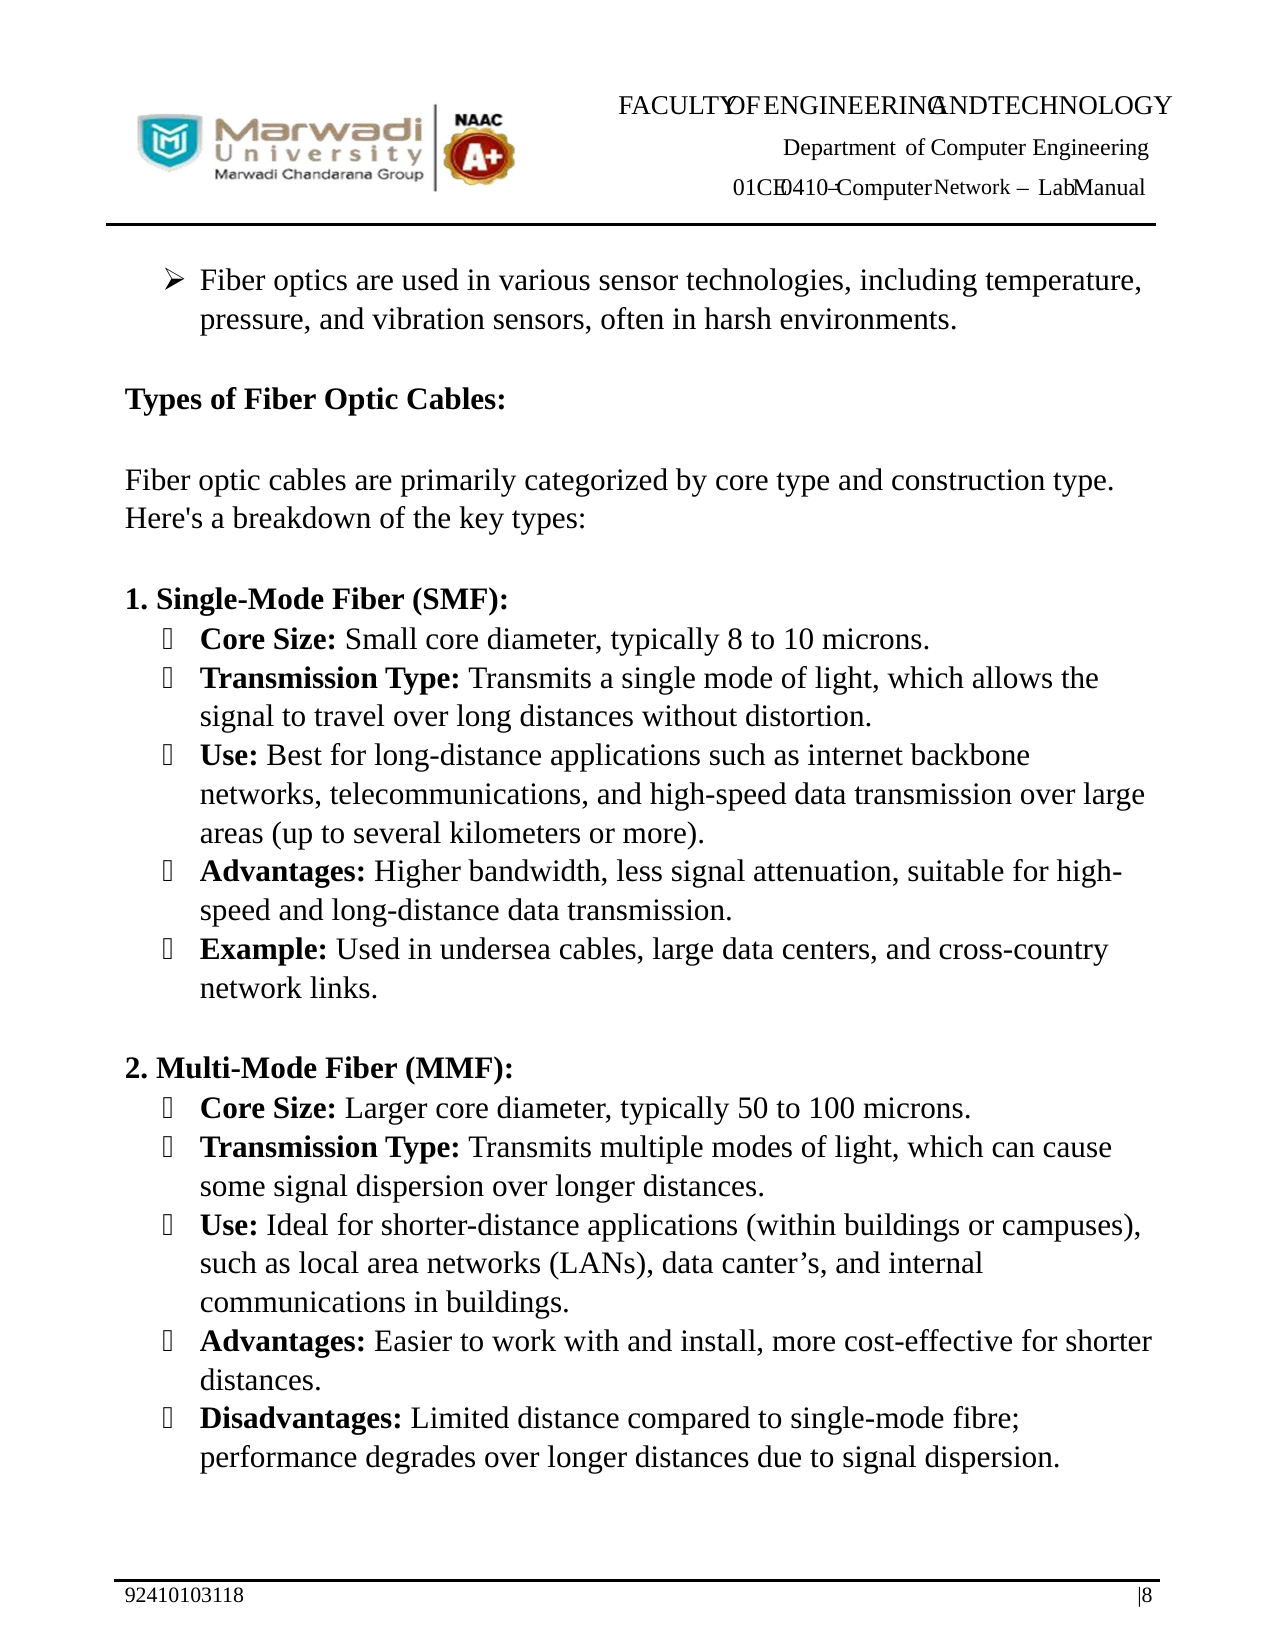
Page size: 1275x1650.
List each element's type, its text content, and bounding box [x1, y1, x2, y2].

list Fiber optics are used in various sensor technologies, including temperature, pressure, and vibration sensors, often in harsh environments. [162, 261, 1158, 336]
list Use: Ideal for shorter-distance applications (within buildings or campuses), such as local area networks (LANs), data canter’s, and internal communications in buildings. [162, 1206, 1158, 1319]
list Core Size: Small core diameter, typically 8 to 10 microns. [162, 620, 1158, 656]
text Fiber optic cables are primarily categorized by core type and construction type. Here's a breakdown of the key types: [124, 461, 1158, 536]
picture [617, 82, 1199, 214]
list Disadvantages: Limited distance compared to single-mode fibre; performance degrades over longer distances due to signal dispersion. [162, 1399, 1158, 1474]
list Advantages: Easier to work with and install, more cost-effective for shorter distances. [162, 1322, 1158, 1397]
list Core Size: Larger core diameter, typically 50 to 100 microns. [162, 1089, 1158, 1126]
text 1. Single-Mode Fiber (SMF): [124, 580, 1158, 616]
list Transmission Type: Transmits multiple modes of light, which can cause some signal dispersion over longer distances. [162, 1128, 1158, 1203]
list Transmission Type: Transmits a single mode of light, which allows the signal to travel over long distances without distortion. [162, 659, 1158, 734]
text Types of Fiber Optic Cables: [124, 380, 1158, 416]
picture [116, 74, 528, 223]
list Use: Best for long-distance applications such as internet backbone networks, telecommunications, and high-speed data transmission over large areas (up to several kilometers or more). [162, 736, 1158, 850]
text 2. Multi-Mode Fiber (MMF): [124, 1049, 1158, 1085]
list Advantages: Higher bandwidth, less signal attenuation, suitable for high-speed and long-distance data transmission. [162, 853, 1158, 927]
list Example: Used in undersea cables, large data centers, and cross-country network links. [162, 930, 1158, 1005]
